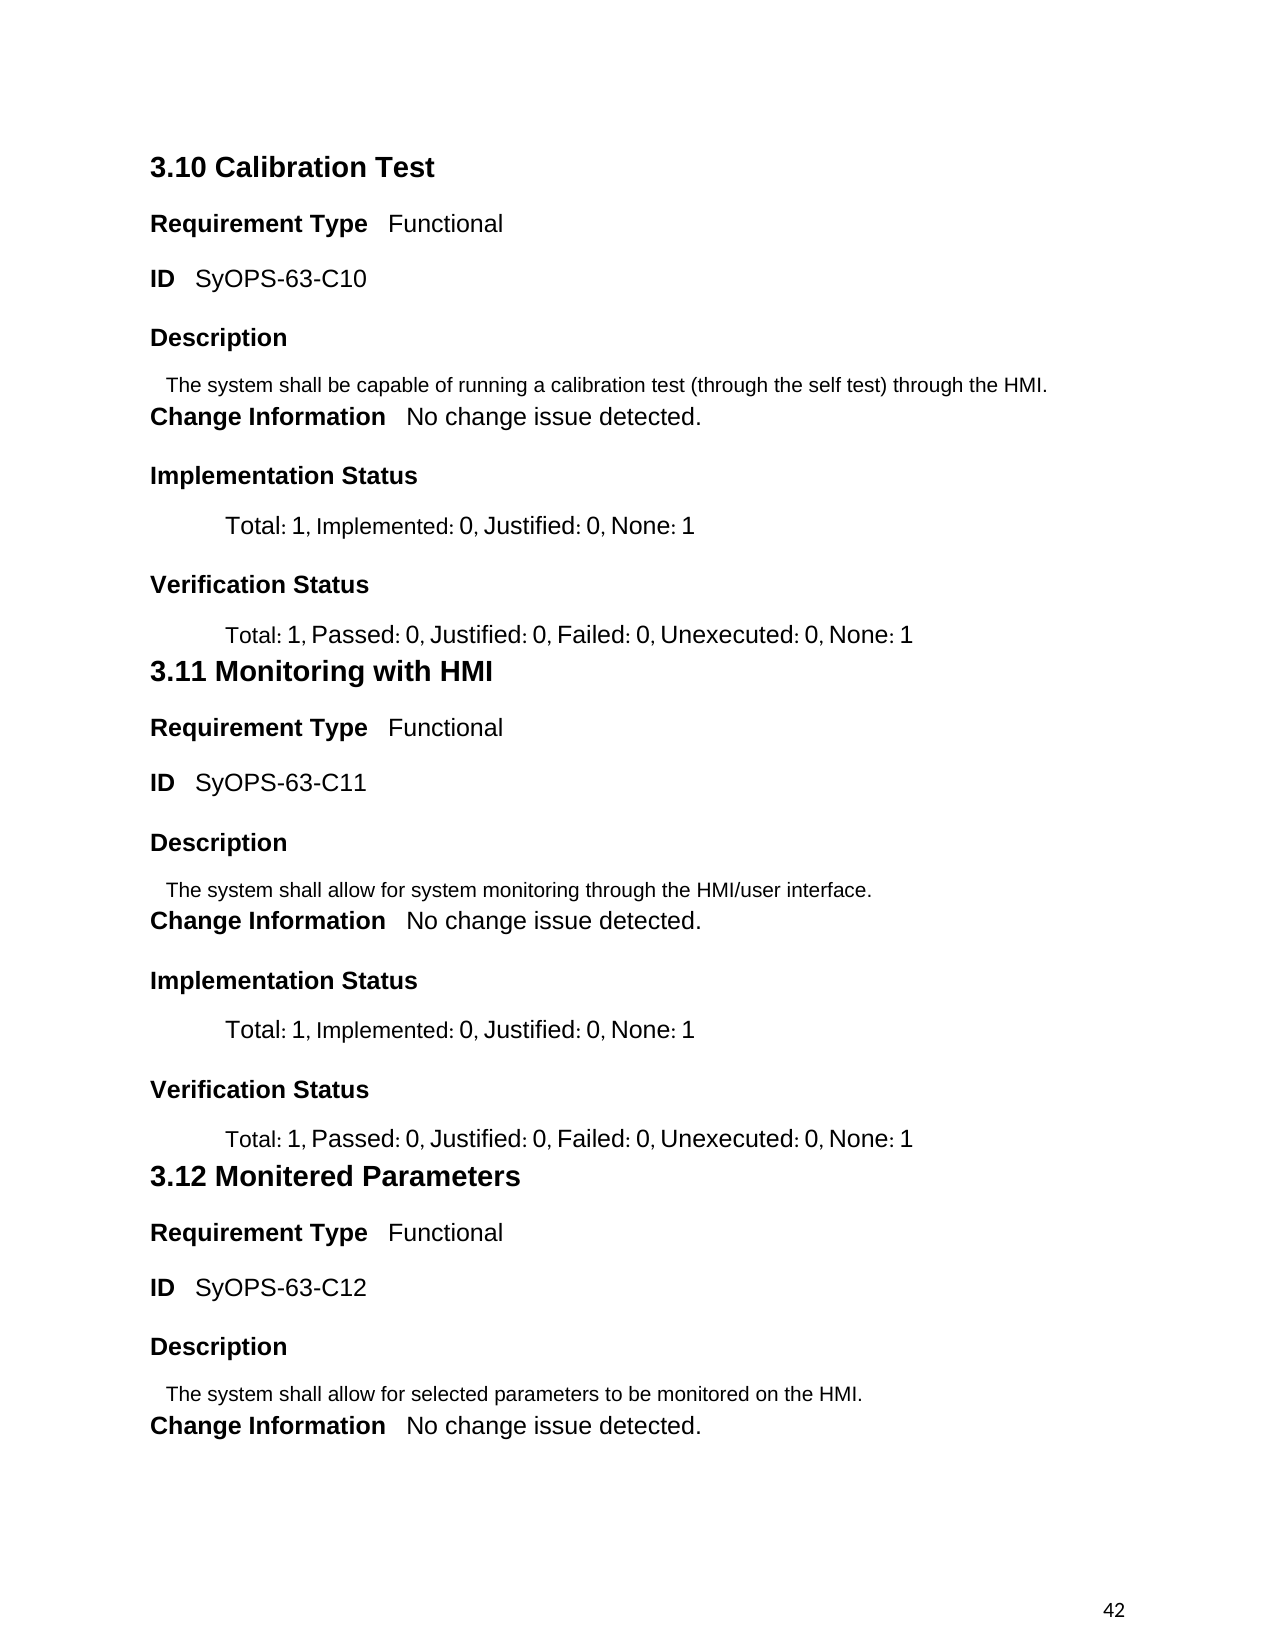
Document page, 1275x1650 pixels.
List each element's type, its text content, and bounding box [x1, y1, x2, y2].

text Change Information No change issue detected. [150, 906, 1125, 935]
text Requirement Type Functional [150, 208, 1125, 237]
text Change Information No change issue detected. [150, 402, 1125, 430]
text The system shall allow for selected parameters to be monitored on the HMI. [166, 1382, 1125, 1406]
text Total: 1, Passed: 0, Justified: 0, Failed: 0, Unexecuted: 0, None: 1 [150, 620, 1125, 649]
text The system shall allow for system monitoring through the HMI/user interface. [166, 877, 1125, 901]
text Description [150, 828, 1125, 857]
title Implementation Status [150, 966, 1125, 994]
title Verification Status [150, 570, 1125, 599]
text ID SyOPS-63-C10 [150, 264, 1125, 293]
title Verification Status [150, 1075, 1125, 1103]
text Total: 1, Implemented: 0, Justified: 0, None: 1 [150, 1015, 1125, 1044]
text Description [150, 323, 1125, 352]
text Change Information No change issue detected. [150, 1411, 1125, 1439]
title 3.12 Monitered Parameters [150, 1159, 1125, 1192]
text Total: 1, Passed: 0, Justified: 0, Failed: 0, Unexecuted: 0, None: 1 [150, 1124, 1125, 1153]
text Requirement Type Functional [150, 1217, 1125, 1246]
text Requirement Type Functional [150, 713, 1125, 742]
text ID SyOPS-63-C11 [150, 768, 1125, 797]
text Total: 1, Implemented: 0, Justified: 0, None: 1 [150, 511, 1125, 539]
text ID SyOPS-63-C12 [150, 1273, 1125, 1302]
title Implementation Status [150, 461, 1125, 490]
text Description [150, 1332, 1125, 1361]
text The system shall be capable of running a calibration test (through the self test) through the HMI. [166, 373, 1125, 397]
title 3.11 Monitoring with HMI [150, 654, 1125, 688]
title 3.10 Calibration Test [150, 150, 1125, 183]
